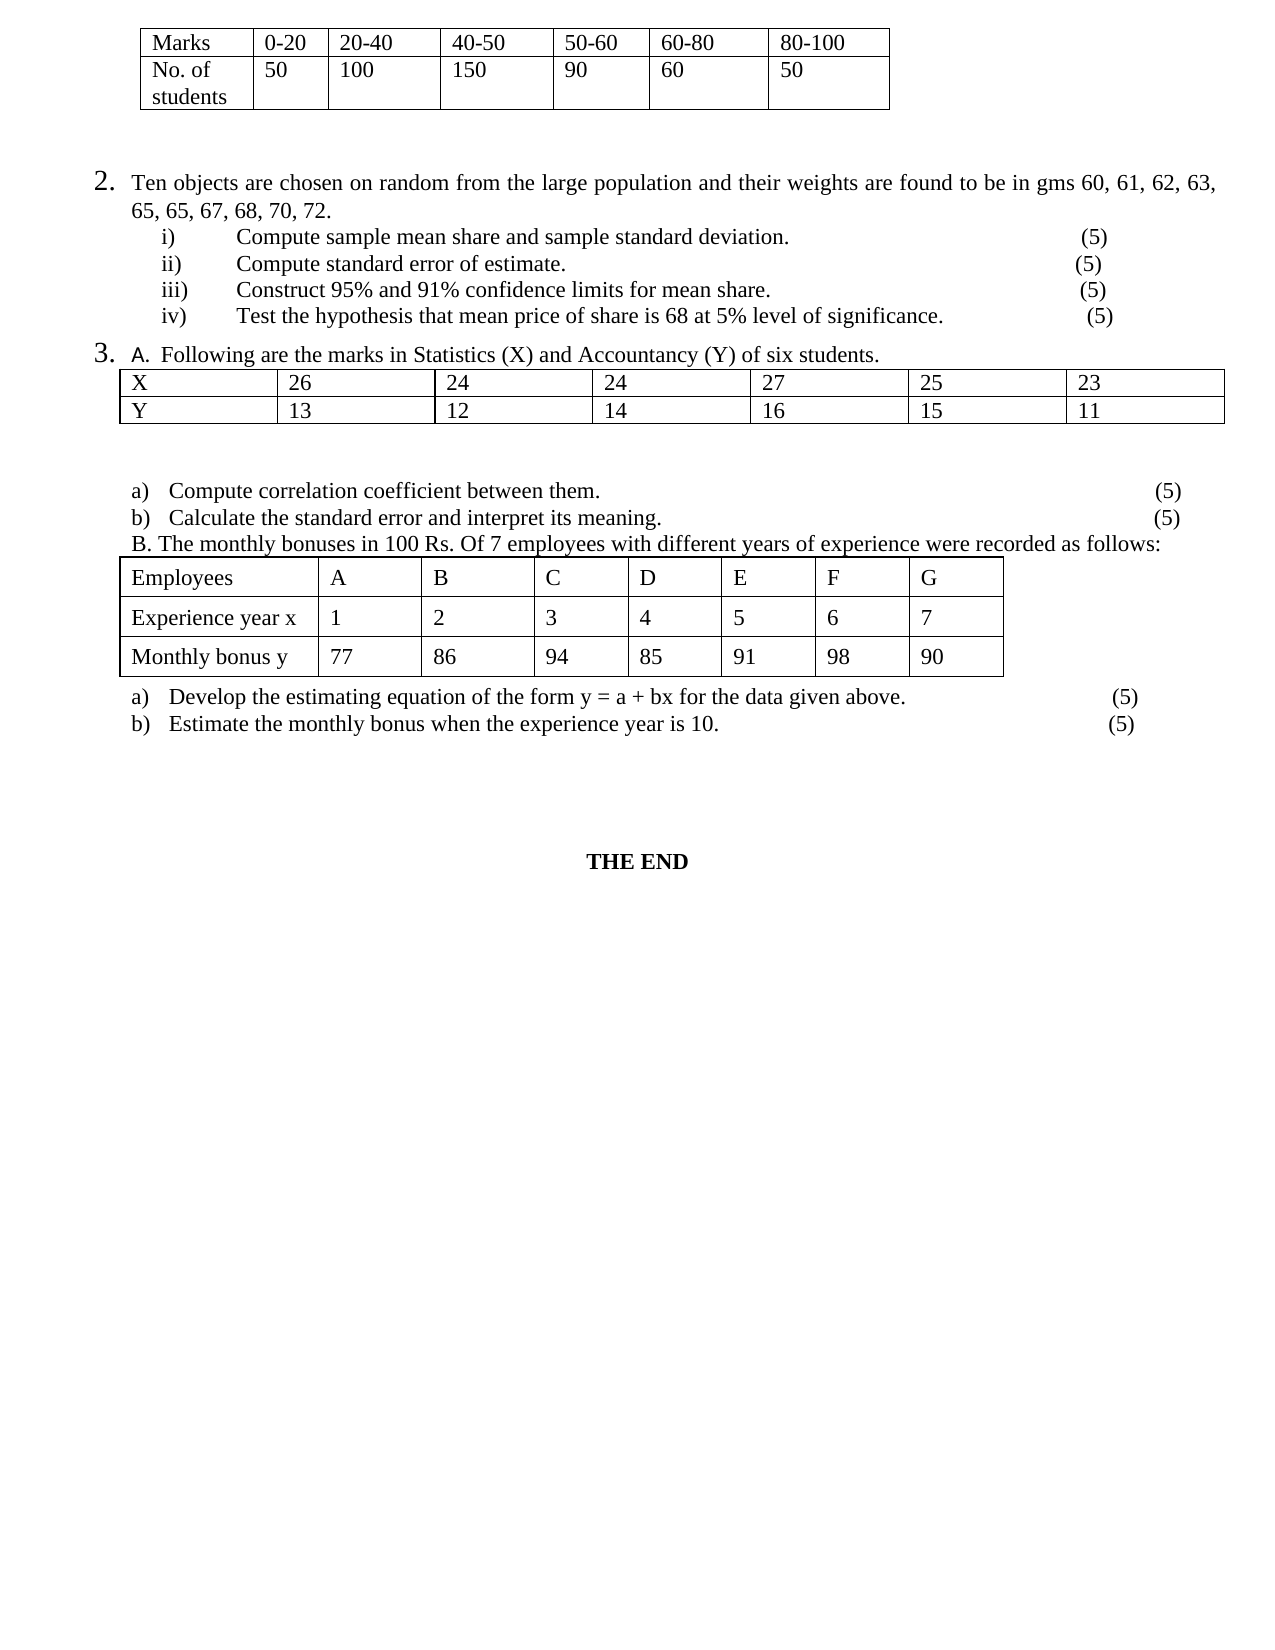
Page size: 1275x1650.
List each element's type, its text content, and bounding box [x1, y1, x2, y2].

table_header 50-60 [554, 29, 649, 56]
table_header 23 [1067, 370, 1224, 396]
table_cell 98 [816, 637, 909, 676]
table_cell 12 [436, 397, 592, 423]
table_header G [910, 558, 1003, 596]
table_header C [535, 558, 628, 596]
table_header Employees [121, 558, 318, 596]
table_cell 90 [910, 637, 1003, 676]
table_cell 15 [909, 397, 1066, 423]
table_cell 94 [535, 637, 628, 676]
table_cell 86 [422, 637, 534, 676]
table_header 25 [909, 370, 1066, 396]
table_cell No. of students [141, 57, 253, 109]
table_cell 50 [254, 57, 328, 109]
table_header 80-100 [769, 29, 889, 56]
list Construct 95% and 91% confidence limits for mean share. (5) [161, 276, 1219, 302]
table_cell 14 [593, 397, 750, 423]
list Compute standard error of estimate. (5) [161, 249, 1219, 276]
table_header 40-50 [441, 29, 553, 56]
table_cell 77 [319, 637, 421, 676]
table_cell 5 [722, 597, 815, 636]
table_header D [629, 558, 721, 596]
table_cell Monthly bonus y [121, 637, 318, 676]
table_cell 85 [629, 637, 721, 676]
table_cell 60 [650, 57, 768, 109]
list Ten objects are chosen on random from the large population and their weights are found to be in gms 60, 61, 62, 63, 65, 65, 67, 68, 70, 72. [94, 163, 1219, 223]
table_header 24 [593, 370, 750, 396]
table_header Marks [141, 29, 253, 56]
table_cell 100 [329, 57, 440, 109]
table_header 20-40 [329, 29, 440, 56]
table_cell 4 [629, 597, 721, 636]
list Compute sample mean share and sample standard deviation. (5) [161, 223, 1219, 249]
table_cell 50 [769, 57, 889, 109]
list Develop the estimating equation of the form y = a + bx for the data given above. (5) [131, 683, 1219, 710]
table_cell 11 [1067, 397, 1224, 423]
table_header E [722, 558, 815, 596]
list Compute correlation coefficient between them. (5) [131, 477, 1219, 504]
list Calculate the standard error and interpret its meaning. (5) [131, 504, 1219, 530]
list Estimate the monthly bonus when the experience year is 10. (5) [131, 710, 1219, 736]
table_cell Y [121, 397, 277, 423]
table_header F [816, 558, 909, 596]
list A. Following are the marks in Statistics (X) and Accountancy (Y) of six students. [94, 335, 1219, 368]
table_cell 7 [910, 597, 1003, 636]
text THE END [56, 848, 1219, 874]
table_header B [422, 558, 534, 596]
table_cell 90 [554, 57, 649, 109]
table_cell 91 [722, 637, 815, 676]
table_cell 6 [816, 597, 909, 636]
table_cell 150 [441, 57, 553, 109]
table_header 60-80 [650, 29, 768, 56]
table_header 26 [278, 370, 434, 396]
table_header 27 [751, 370, 908, 396]
table_cell 16 [751, 397, 908, 423]
table_cell Experience year x [121, 597, 318, 636]
table_header A [319, 558, 421, 596]
table_cell 13 [278, 397, 434, 423]
table_header 0-20 [254, 29, 328, 56]
table_cell 3 [535, 597, 628, 636]
table_cell 2 [422, 597, 534, 636]
text B. The monthly bonuses in 100 Rs. Of 7 employees with different years of experience were recorded as follows: [131, 530, 1219, 556]
table_header 24 [436, 370, 592, 396]
table_header X [121, 370, 277, 396]
table_cell 1 [319, 597, 421, 636]
list Test the hypothesis that mean price of share is 68 at 5% level of significance. (5) [161, 302, 1219, 329]
